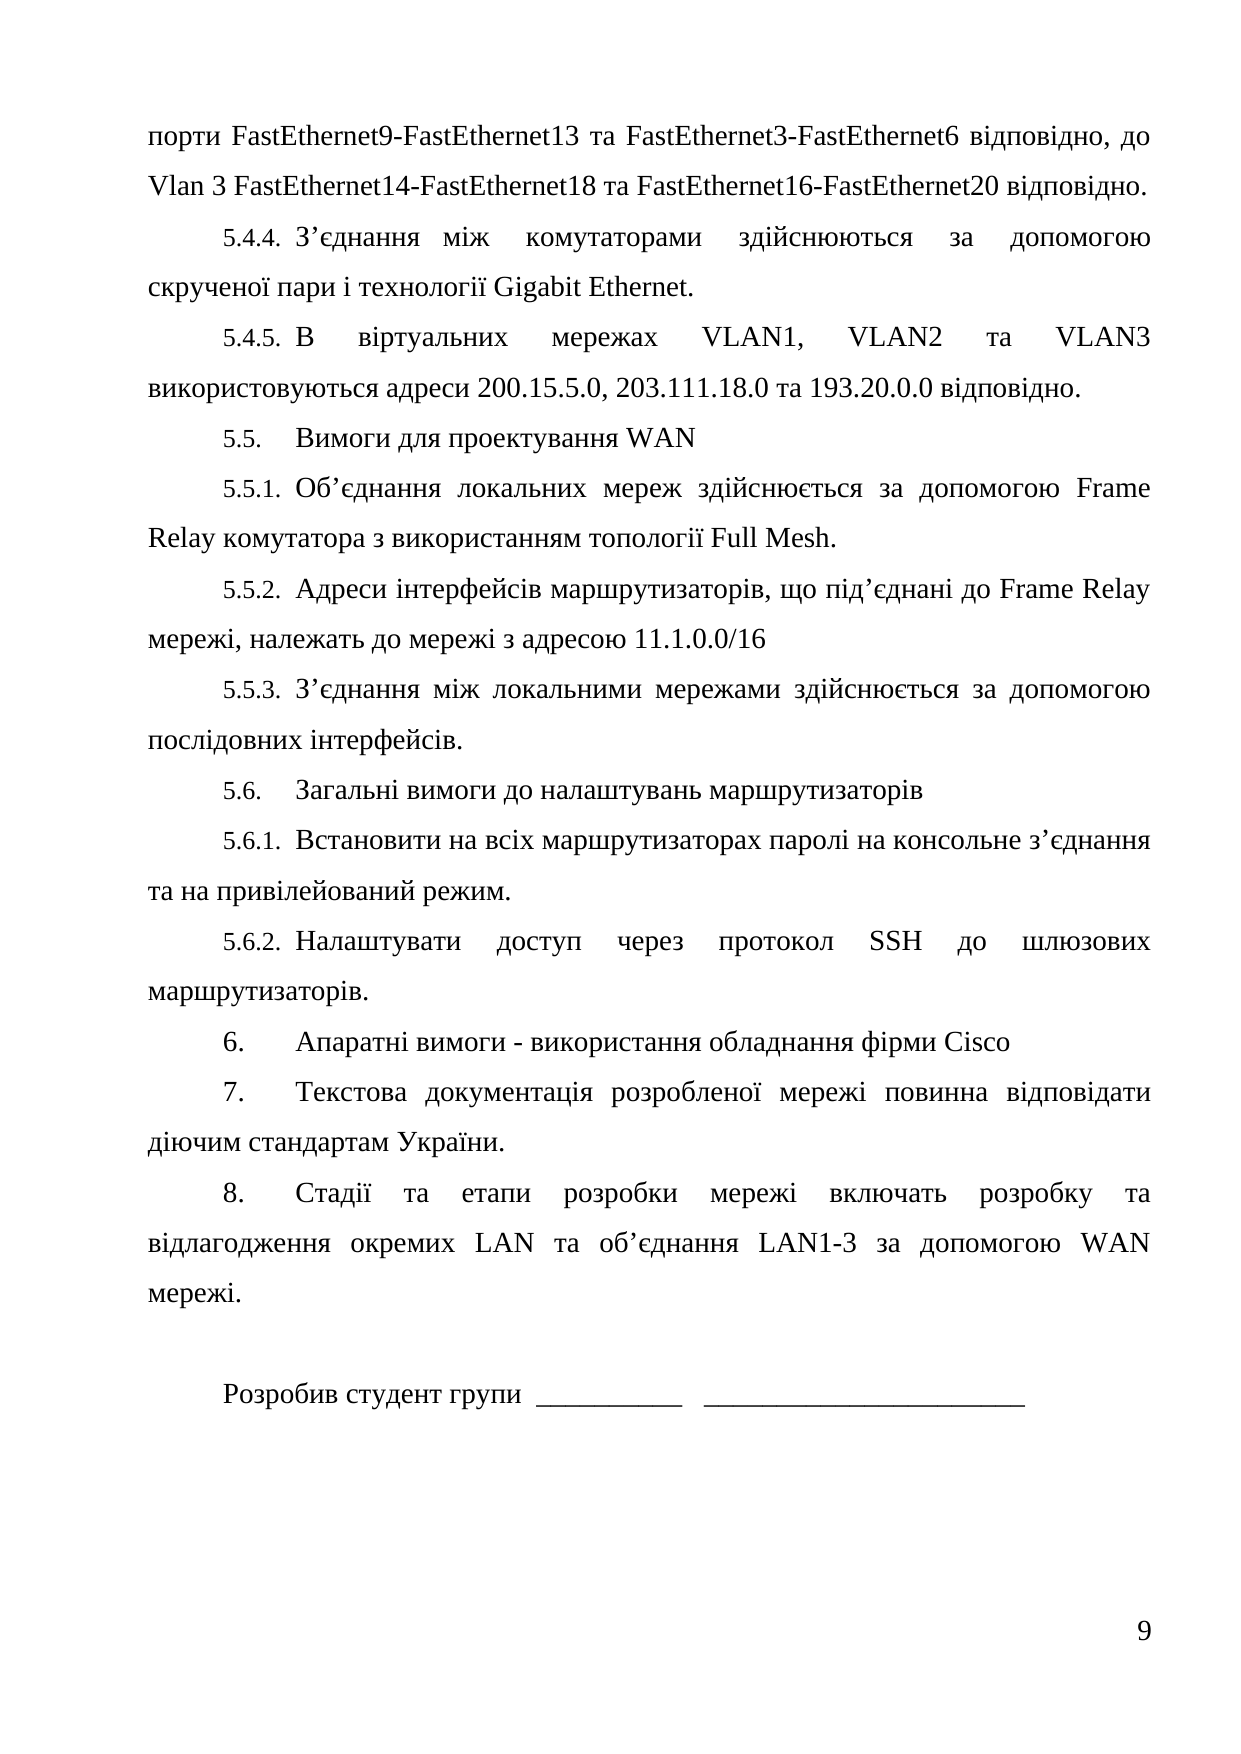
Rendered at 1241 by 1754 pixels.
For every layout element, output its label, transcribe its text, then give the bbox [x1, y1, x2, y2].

list Об’єднання локальних мереж здійснюється за допомогою Frame Relay комутатора з використанням топології Full Mesh. [148, 470, 1152, 554]
list Вимоги для проектування WAN [148, 420, 1152, 453]
list В віртуальних мережах VLAN1, VLAN2 та VLAN3 використовуються адреси 200.15.5.0, 203.111.18.0 та 193.20.0.0 відповідно. [148, 319, 1152, 403]
list З’єднання між комутаторами здійснюються за допомогою скрученої пари і технології Gigabit Ethernet. [148, 219, 1152, 303]
list З’єднання між локальними мережами здійснюється за допомогою послідовних інтерфейсів. [148, 672, 1152, 755]
list Адреси інтерфейсів маршрутизаторів, що під’єднані до Frame Relay мережі, належать до мережі з адресою 11.1.0.0/16 [148, 571, 1152, 655]
text Розробив студент групи __________ ______________________ [148, 1376, 1152, 1409]
list Стадії та етапи розробки мережі включать розробку та відлагодження окремих LAN та об’єднання LAN1-3 за допомогою WAN мережі. [148, 1175, 1152, 1309]
list Налаштувати доступ через протокол SSH до шлюзових маршрутизаторів. [148, 923, 1152, 1007]
list Апаратні вимоги - використання обладнання фірми Cisco [148, 1024, 1152, 1057]
list Встановити на всіх маршрутизаторах паролі на консольне з’єднання та на привілейований режим. [148, 822, 1152, 906]
list Загальні вимоги до налаштувань маршрутизаторів [148, 772, 1152, 806]
list Текстова документація розробленої мережі повинна відповідати діючим стандартам України. [148, 1074, 1152, 1158]
